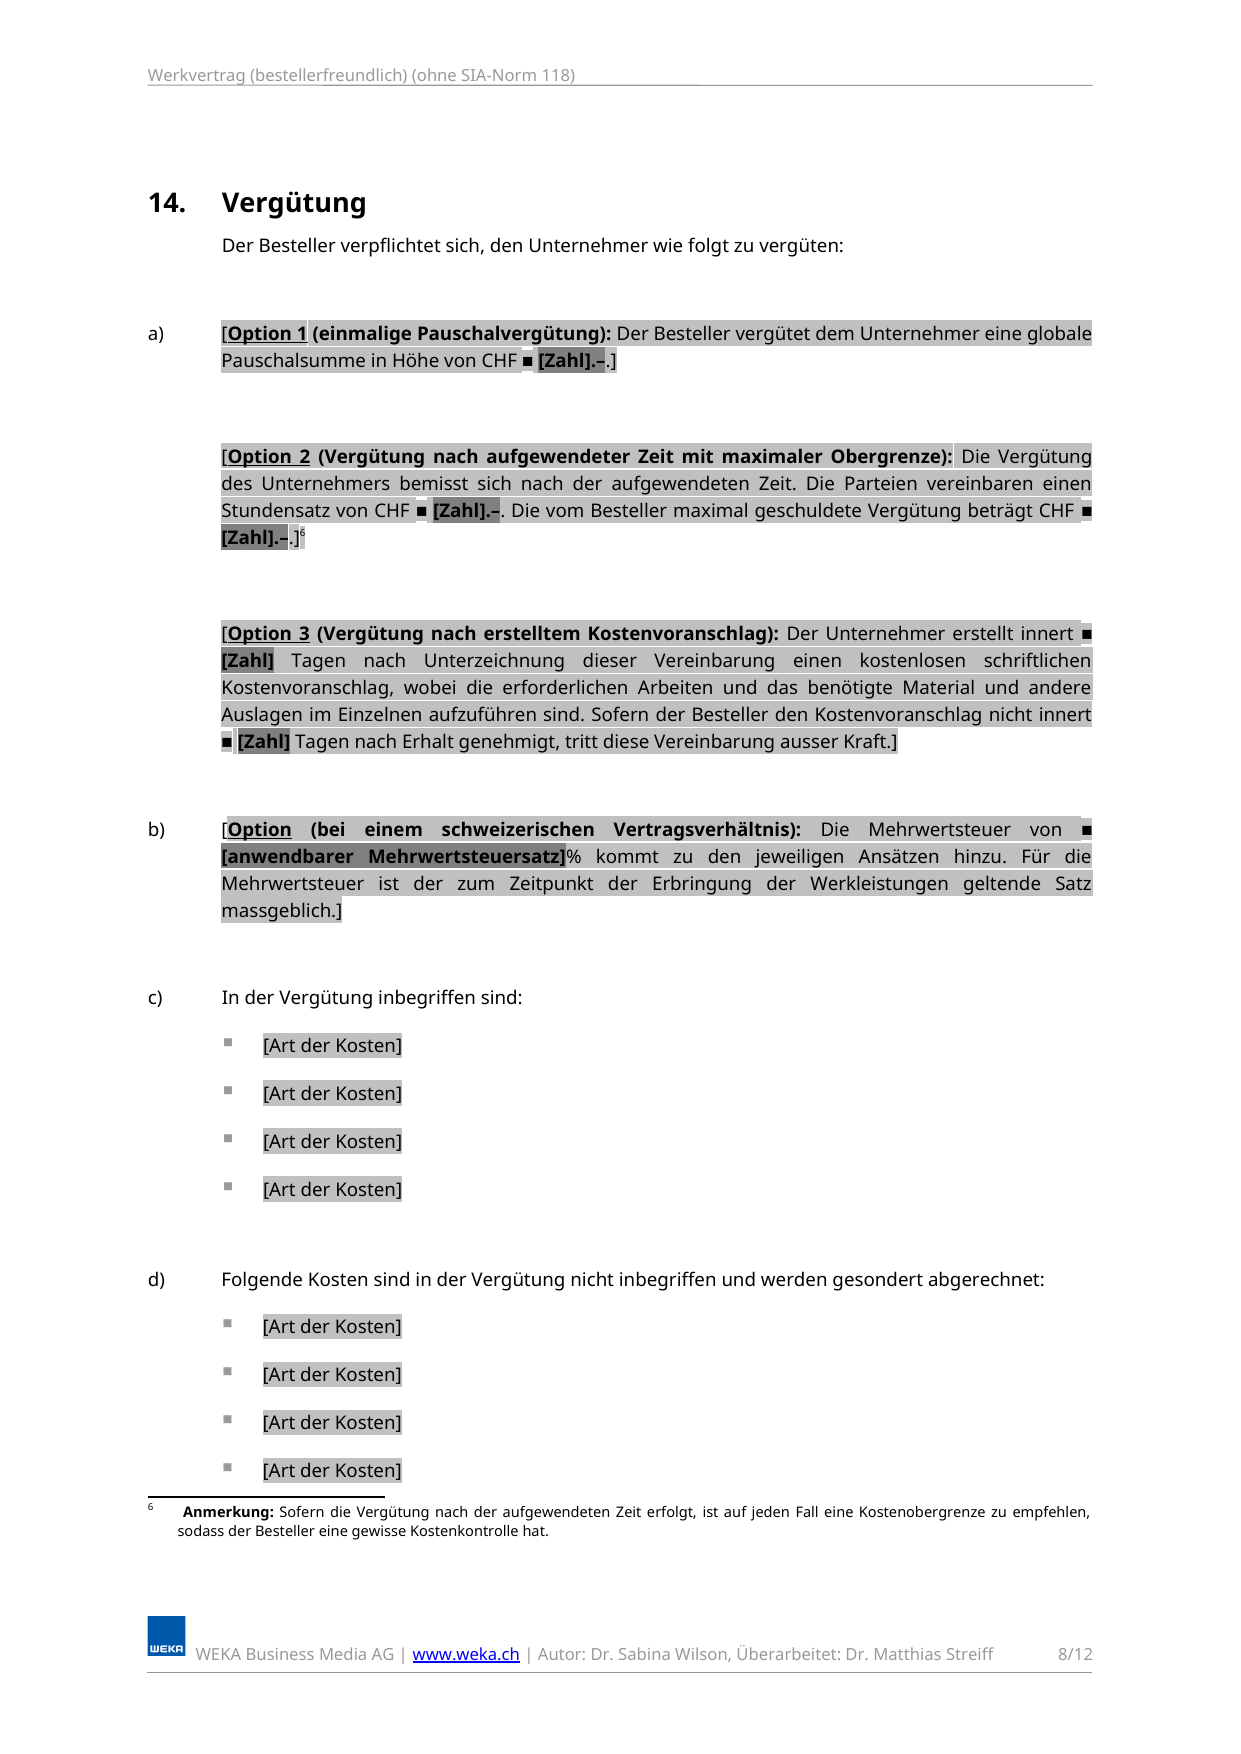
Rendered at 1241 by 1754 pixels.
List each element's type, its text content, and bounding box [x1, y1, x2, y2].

text [Option 2 (Vergütung nach aufgewendeter Zeit mit maximaler Obergrenze): Die Vergütung des Unternehmers bemisst sich nach der aufgewendeten Zeit. Die Parteien vereinbaren einen Stundensatz von CHF ■ [Zahl].–. Die vom Besteller maximal geschuldete Vergütung beträgt CHF ■ [Zahl].–.] [221, 521, 1092, 550]
text 14. Vergütung [148, 187, 1092, 218]
text [Art der Kosten] [222, 1127, 1092, 1154]
text d) Folgende Kosten sind in der Vergütung nicht inbegriffen und werden gesondert abgerechnet: [148, 1264, 1092, 1291]
text [Art der Kosten] [221, 1312, 1092, 1339]
text [Art der Kosten] [222, 1175, 1092, 1202]
text Der Besteller verpflichtet sich, den Unternehmer wie folgt zu vergüten: [148, 231, 1092, 258]
text c) In der Vergütung inbegriffen sind: [148, 983, 1092, 1010]
text [Art der Kosten] [221, 1360, 1092, 1387]
text [Art der Kosten] [222, 1079, 1092, 1106]
picture [147, 1616, 186, 1656]
text [Art der Kosten] [222, 1031, 1092, 1058]
text a) [Option 1 (einmalige Pauschalvergütung): Der Besteller vergütet dem Unternehmer eine globale Pauschalsumme in Höhe von CHF ■ [Zahl].–.] [148, 318, 1092, 373]
text [Art der Kosten] [221, 1408, 1092, 1435]
text b) [Option (bei einem schweizerischen Vertragsverhältnis): Die Mehrwertsteuer von ■ [anwendbarer Mehrwertsteuersatz]% kommt zu den jeweiligen Ansätzen hinzu. Für die Mehrwertsteuer ist der zum Zeitpunkt der Erbringung der Werkleistungen geltende Satz massgeblich.] [148, 814, 1092, 923]
text [Art der Kosten] [221, 1456, 1092, 1483]
